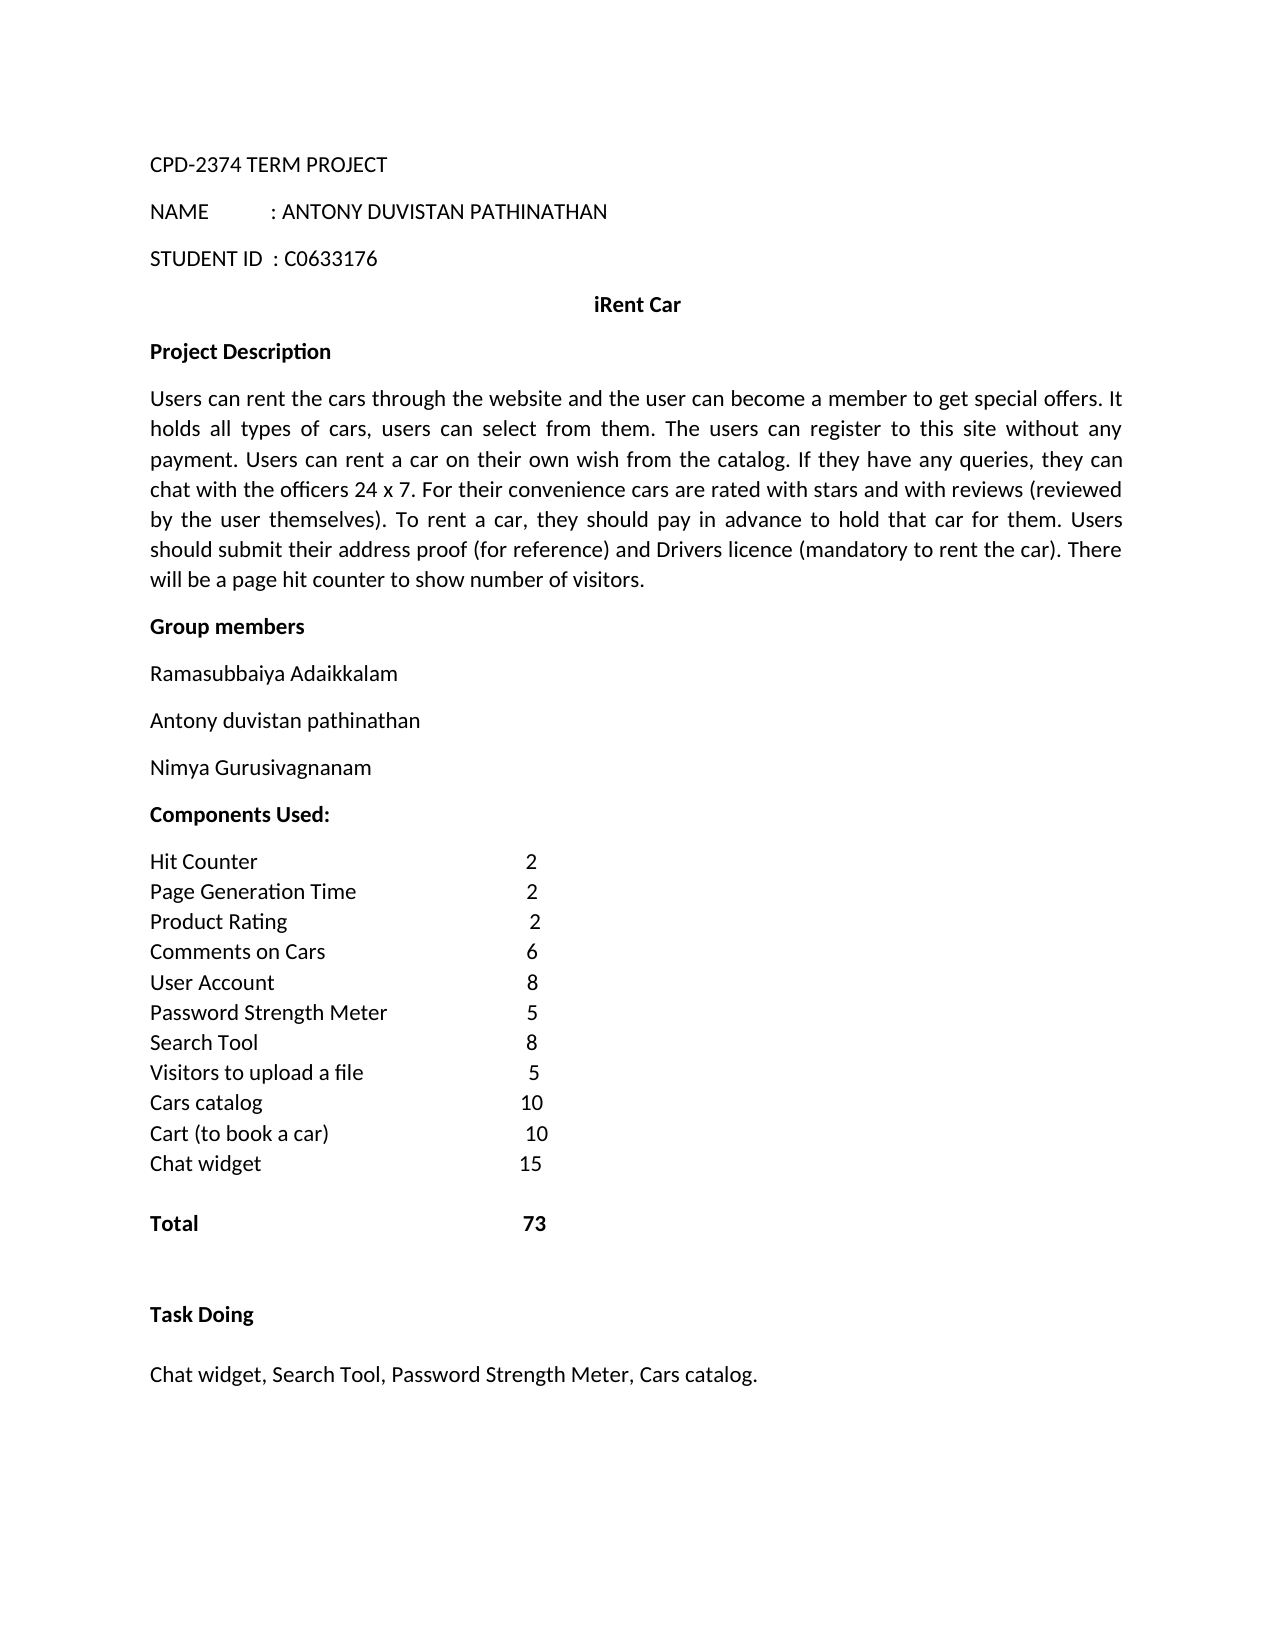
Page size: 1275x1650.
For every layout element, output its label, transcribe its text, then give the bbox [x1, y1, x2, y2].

text Hit Counter 2 [150, 847, 1125, 875]
text Cars catalog 10 [150, 1088, 1125, 1117]
text Group members [150, 612, 1125, 641]
text Total 73 [150, 1209, 1125, 1237]
text Antony duvistan pathinathan [150, 706, 1125, 734]
text Page Generation Time 2 [150, 877, 1125, 905]
text STUDENT ID : C0633176 [150, 244, 1125, 272]
text Task Doing [150, 1300, 1125, 1328]
text Ramasubbaiya Adaikkalam [150, 659, 1125, 687]
text Chat widget 15 [150, 1149, 1125, 1177]
text Chat widget, Search Tool, Password Strength Meter, Cars catalog. [150, 1360, 1125, 1388]
text Project Description [150, 337, 1125, 366]
text Components Used: [150, 800, 1125, 828]
text CPD-2374 TERM PROJECT [150, 150, 1125, 178]
text Visitors to upload a file 5 [150, 1058, 1125, 1086]
text User Account 8 [150, 968, 1125, 996]
text Cart (to book a car) 10 [150, 1119, 1125, 1147]
text Product Rating 2 [150, 907, 1125, 935]
text Password Strength Meter 5 [150, 998, 1125, 1026]
text iRent Car [150, 291, 1125, 319]
text Search Tool 8 [150, 1028, 1125, 1056]
text Nimya Gurusivagnanam [150, 753, 1125, 781]
text Users can rent the cars through the website and the user can become a member to get special offers. It holds all types of cars, users can select from them. The users can register to this site without any payment. Users can rent a car on their own wish from the catalog. If they have any queries, they can chat with the officers 24 x 7. For their convenience cars are rated with stars and with reviews (reviewed by the user themselves). To rent a car, they should pay in advance to hold that car for them. Users should submit their address proof (for reference) and Drivers licence (mandatory to rent the car). There will be a page hit counter to show number of visitors. [150, 384, 1125, 594]
text NAME : ANTONY DUVISTAN PATHINATHAN [150, 197, 1125, 225]
text Comments on Cars 6 [150, 937, 1125, 966]
